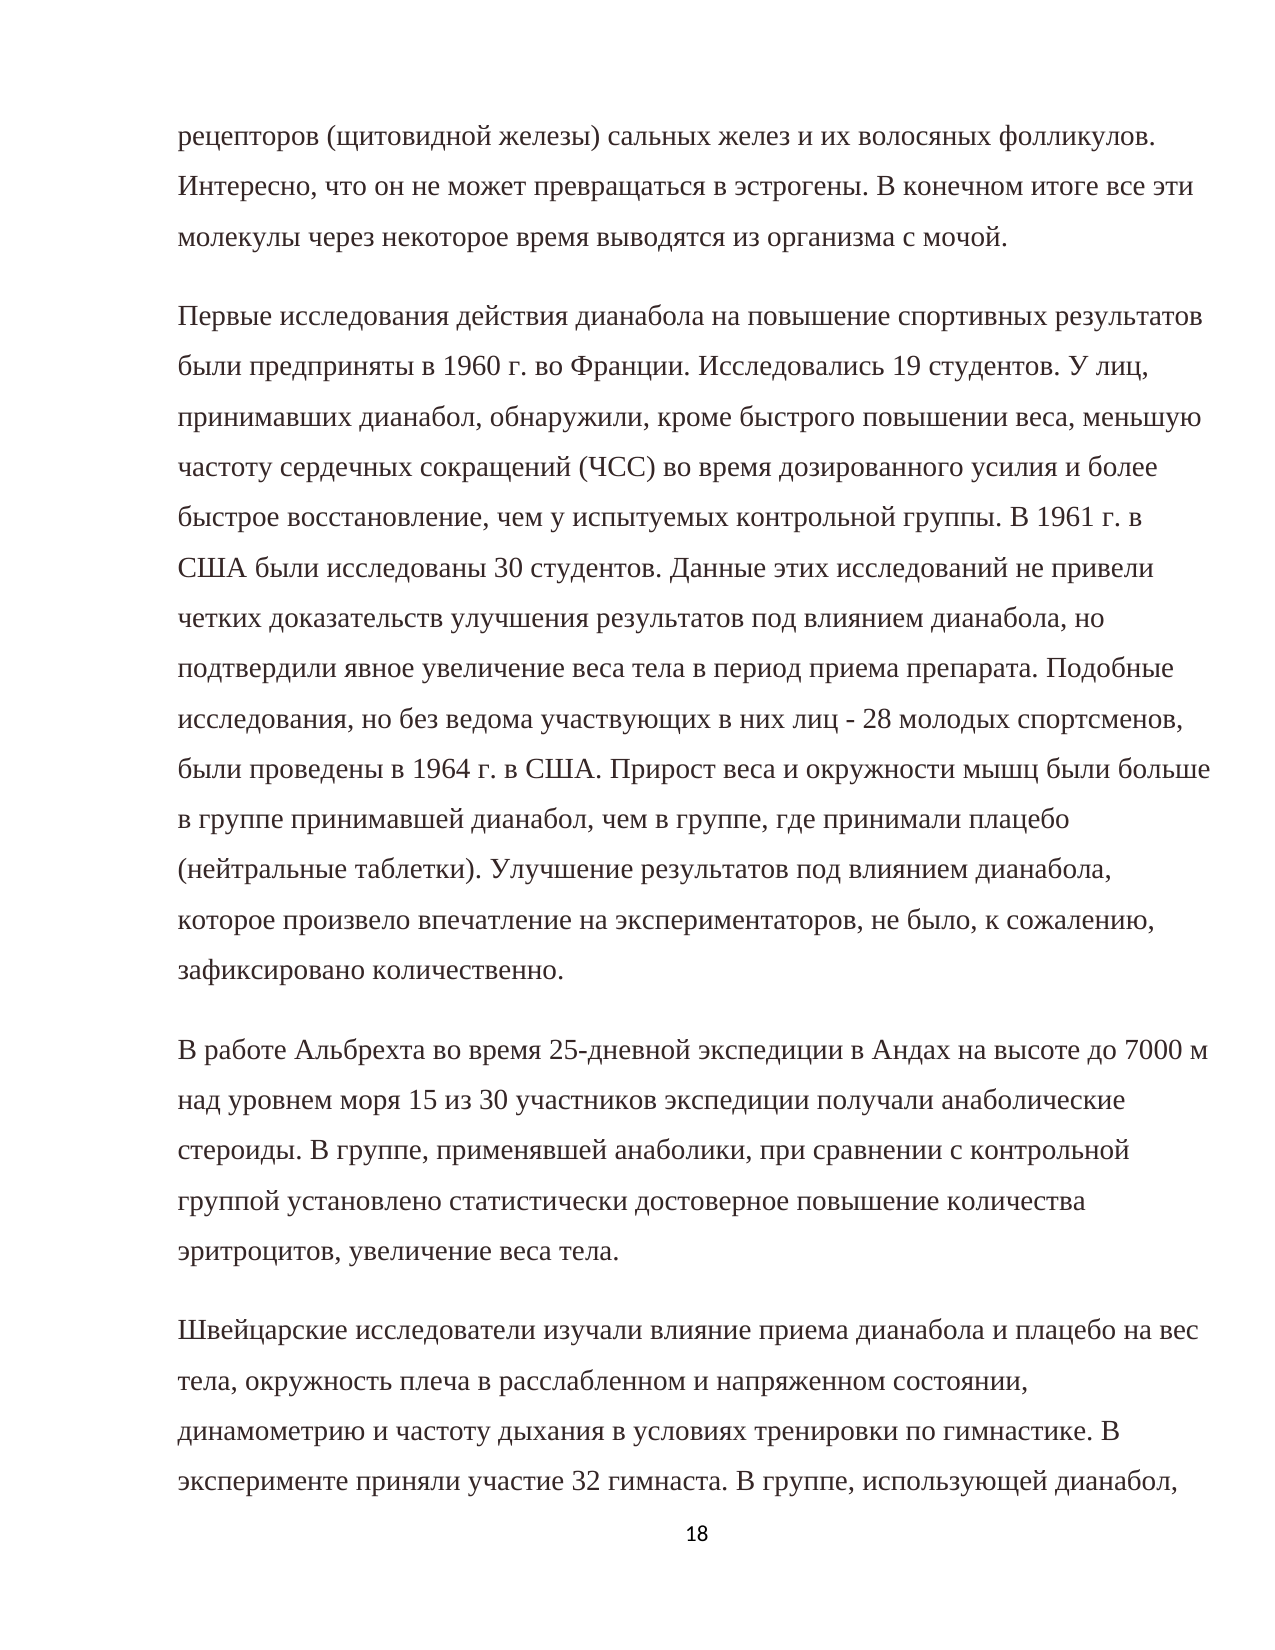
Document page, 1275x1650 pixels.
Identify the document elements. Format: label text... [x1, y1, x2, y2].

text Первые исследования действия дианабола на повышение спортивных результатов были предприняты в 1960 г. во Франции. Исследовались 19 студентов. У лиц, принимавших дианабол, обнаружили, кроме быстрого повышении веса, меньшую частоту сердечных сокращений (ЧСС) во время дозированного усилия и более быстрое восстановление, чем у испытуемых контрольной группы. В 1961 г. в США были исследованы 30 студентов. Данные этих исследований не привели четких доказательств улучшения результатов под влиянием дианабола, но подтвердили явное увеличение веса тела в период приема препарата. Подобные исследования, но без ведома участвующих в них лиц - 28 молодых спортсменов, были проведены в 1964 г. в США. Прирост веса и окружности мышц были больше в группе принимавшей дианабол, чем в группе, где принимали плацебо (нейтральные таблетки). Улучшение результатов под влиянием дианабола, которое произвело впечатление на экспериментаторов, не было, к сожалению, зафиксировано количественно. [177, 298, 1216, 986]
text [177, 118, 1216, 252]
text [177, 1312, 1216, 1497]
text В работе Альбрехта во время 25-дневной экспедиции в Андах на высоте до 7000 м над уровнем моря 15 из 30 участников экспедиции получали анаболические стероиды. В группе, применявшей анаболики, при сравнении с контрольной группой установлено статистически достоверное повышение количества эритроцитов, увеличение веса тела. [177, 1032, 1216, 1267]
